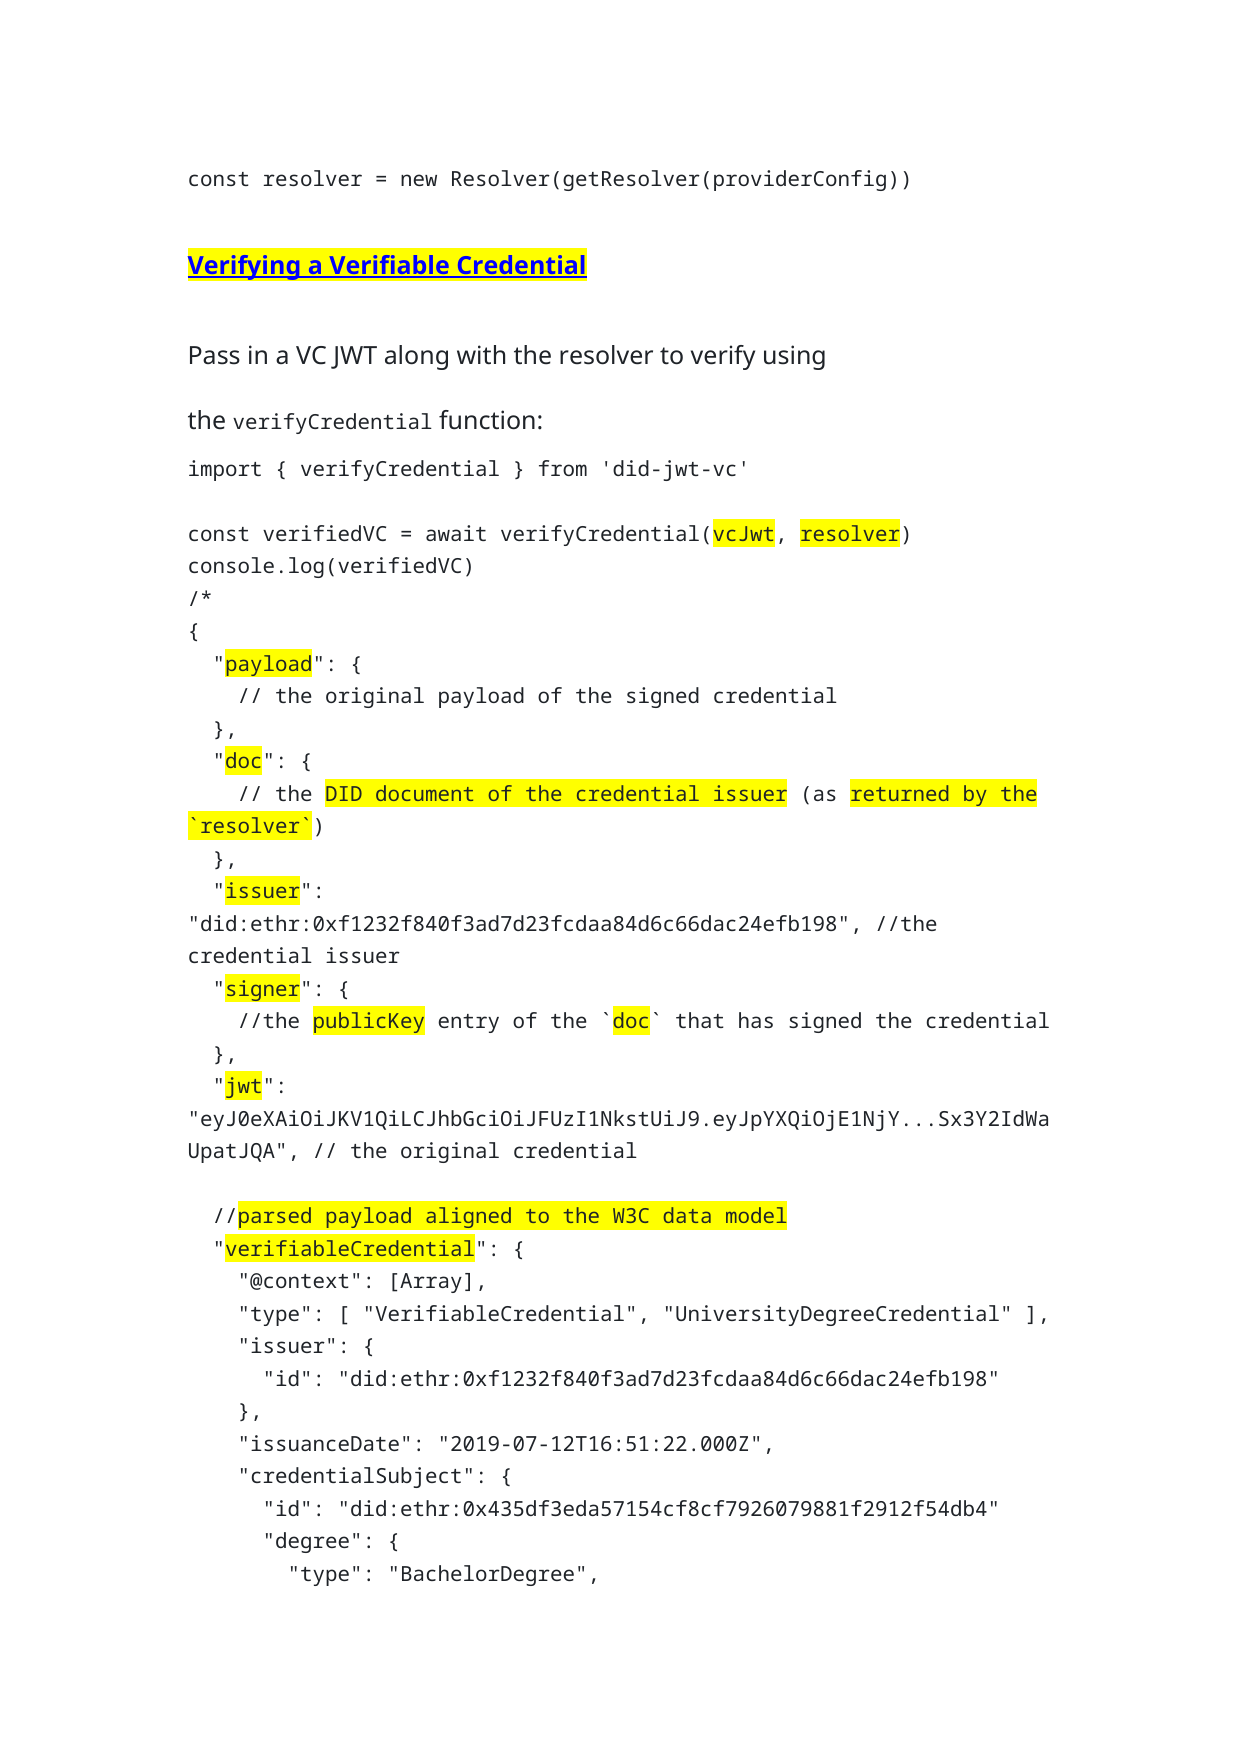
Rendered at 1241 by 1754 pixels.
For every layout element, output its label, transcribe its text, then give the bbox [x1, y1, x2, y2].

text }, [187, 842, 1053, 874]
text "signer": { [187, 972, 1053, 1004]
text "type": [ "VerifiableCredential", "UniversityDegreeCredential" ], [187, 1297, 1053, 1329]
text }, [187, 1394, 1053, 1427]
text import { verifyCredential } from 'did-jwt-vc' [187, 452, 1053, 484]
text /* [187, 582, 1053, 614]
text // the DID document of the credential issuer (as returned by the `resolver`) [187, 777, 1053, 842]
text "credentialSubject": { [187, 1459, 1053, 1492]
text "payload": { [187, 647, 1053, 679]
text //the publicKey entry of the `doc` that has signed the credential [187, 1004, 1053, 1037]
text "verifiableCredential": { [187, 1232, 1053, 1264]
text "id": "did:ethr:0xf1232f840f3ad7d23fcdaa84d6c66dac24efb198" [187, 1362, 1053, 1394]
text Pass in a VC JWT along with the resolver to verify using the verifyCredential function: [187, 322, 1053, 452]
text "@context": [Array], [187, 1264, 1053, 1297]
text // the original payload of the signed credential [187, 679, 1053, 712]
text console.log(verifiedVC) [187, 549, 1053, 582]
text Verifying a Verifiable Credential [187, 232, 1053, 297]
text const verifiedVC = await verifyCredential(vcJwt, resolver) [187, 517, 1053, 549]
text }, [187, 712, 1053, 744]
text "issuanceDate": "2019-07-12T16:51:22.000Z", [187, 1427, 1053, 1459]
text "issuer": { [187, 1329, 1053, 1362]
text "doc": { [187, 744, 1053, 777]
text "issuer": "did:ethr:0xf1232f840f3ad7d23fcdaa84d6c66dac24efb198", //the credential issuer [187, 874, 1053, 972]
text const resolver = new Resolver(getResolver(providerConfig)) [187, 162, 1053, 194]
text "jwt": "eyJ0eXAiOiJKV1QiLCJhbGciOiJFUzI1NkstUiJ9.eyJpYXQiOjE1NjY...Sx3Y2IdWaUpatJQA", // the original credential [187, 1069, 1053, 1167]
text //parsed payload aligned to the W3C data model [187, 1199, 1053, 1232]
text "type": "BachelorDegree", [187, 1557, 1053, 1589]
text }, [187, 1037, 1053, 1069]
text "id": "did:ethr:0x435df3eda57154cf8cf7926079881f2912f54db4" [187, 1492, 1053, 1524]
text { [187, 614, 1053, 647]
text "degree": { [187, 1524, 1053, 1557]
